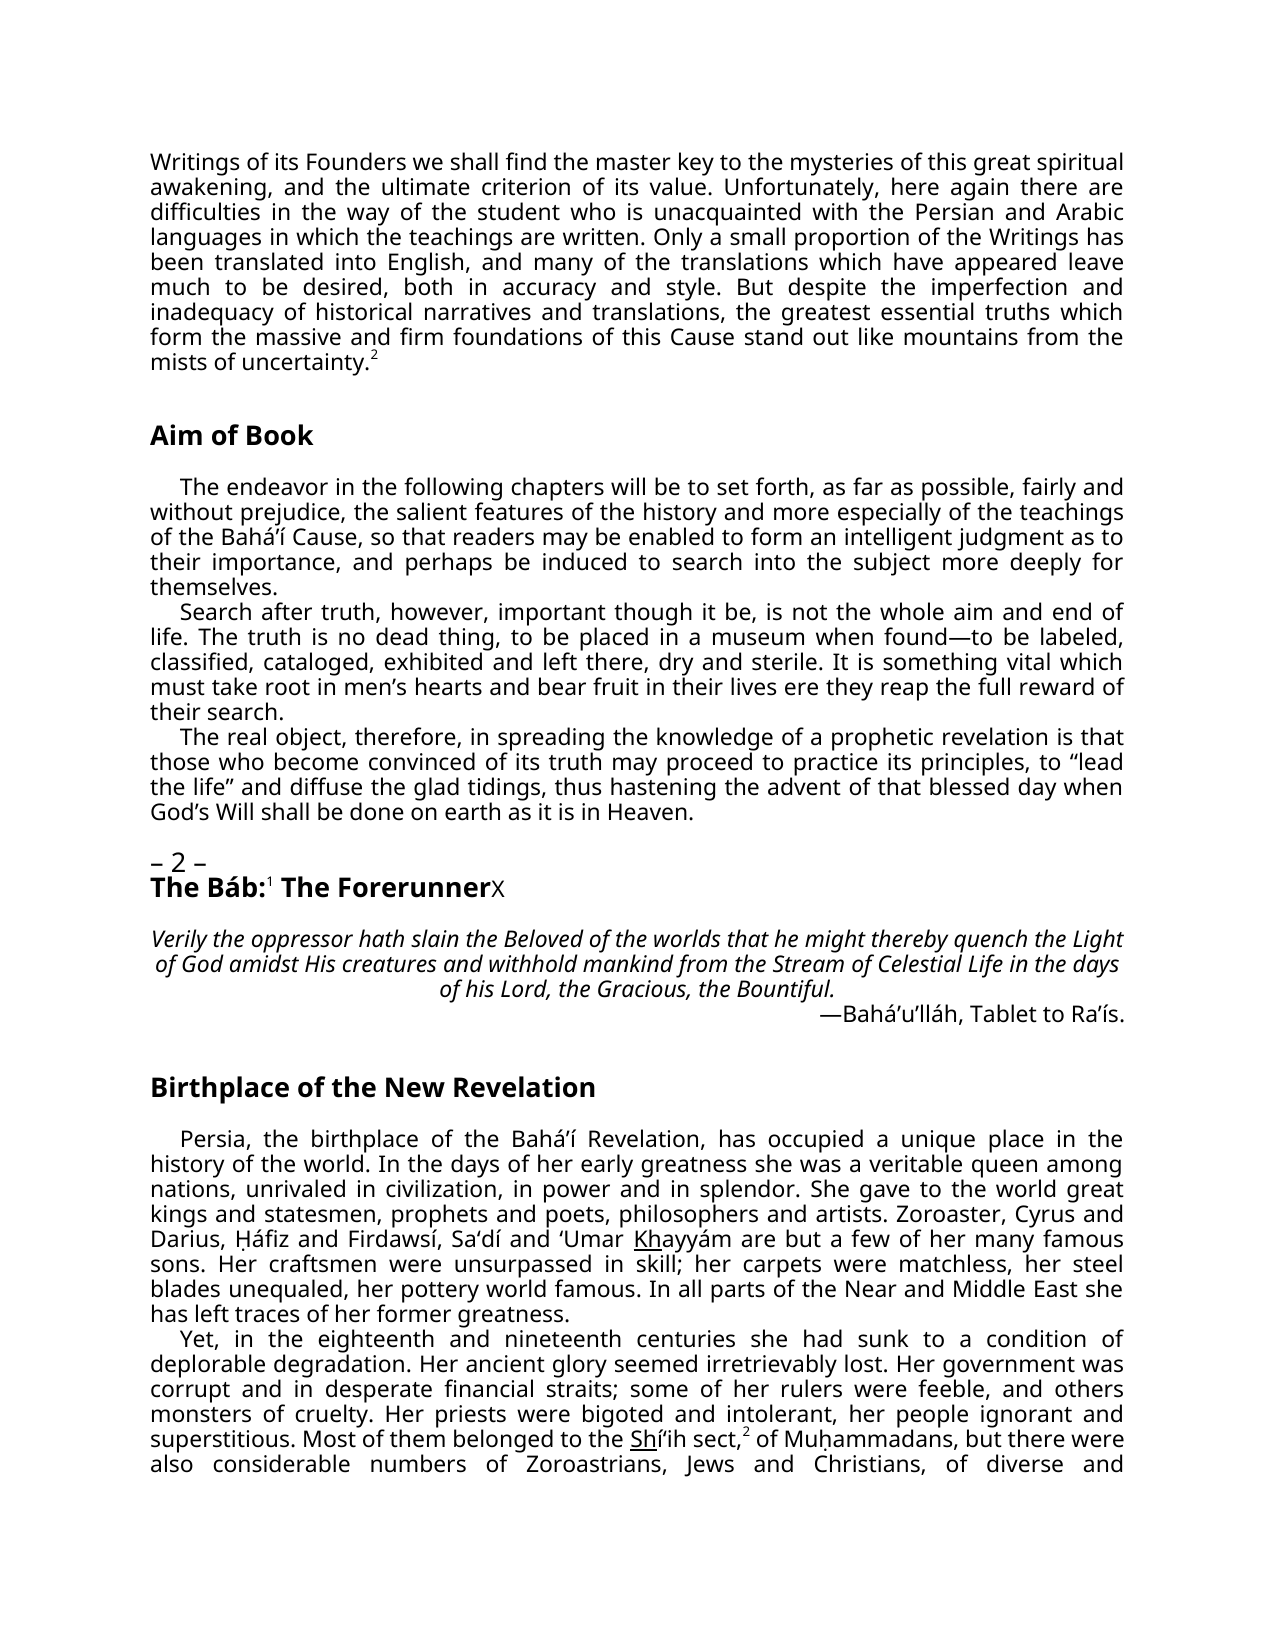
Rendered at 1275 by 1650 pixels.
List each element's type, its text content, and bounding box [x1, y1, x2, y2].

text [150, 1327, 1125, 1477]
text Persia, the birthplace of the Bahá’í Revelation, has occupied a unique place in the history of the world. In the days of her early greatness she was a veritable queen among nations, unrivaled in civilization, in power and in splendor. She gave to the world great kings and statesmen, prophets and poets, philosophers and artists. Zoroaster, Cyrus and Darius, Ḥáfiz and Firdawsí, Sa‘dí and ‘Umar Khayyám are but a few of her many famous sons. Her craftsmen were unsurpassed in skill; her carpets were matchless, her steel blades unequaled, her pottery world famous. In all parts of the Near and Middle East she has left traces of her former greatness. [150, 1127, 1125, 1327]
text Verily the oppressor hath slain the Beloved of the worlds that he might thereby quench the Light of God amidst His creatures and withhold mankind from the Stream of Celestial Life in the days of his Lord, the Gracious, the Bountiful. [150, 927, 1125, 1002]
text Search after truth, however, important though it be, is not the whole aim and end of life. The truth is no dead thing, to be placed in a museum when found—to be labeled, classified, cataloged, exhibited and left there, dry and sterile. It is something vital which must take root in men’s hearts and bear fruit in their lives ere they reap the full reward of their search. [150, 600, 1125, 725]
text The endeavor in the following chapters will be to set forth, as far as possible, fairly and without prejudice, the salient features of the history and more especially of the teachings of the Bahá’í Cause, so that readers may be enabled to form an intelligent judgment as to their importance, and perhaps be induced to search into the subject more deeply for themselves. [150, 475, 1125, 600]
text —Bahá’u’lláh, Tablet to Ra’ís. [150, 1002, 1125, 1027]
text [150, 150, 1125, 375]
text The real object, therefore, in spreading the knowledge of a prophetic revelation is that those who become convinced of its truth may proceed to practice its principles, to “lead the life” and diffuse the glad tidings, thus hastening the advent of that blessed day when God’s Will shall be done on earth as it is in Heaven. [150, 725, 1125, 825]
